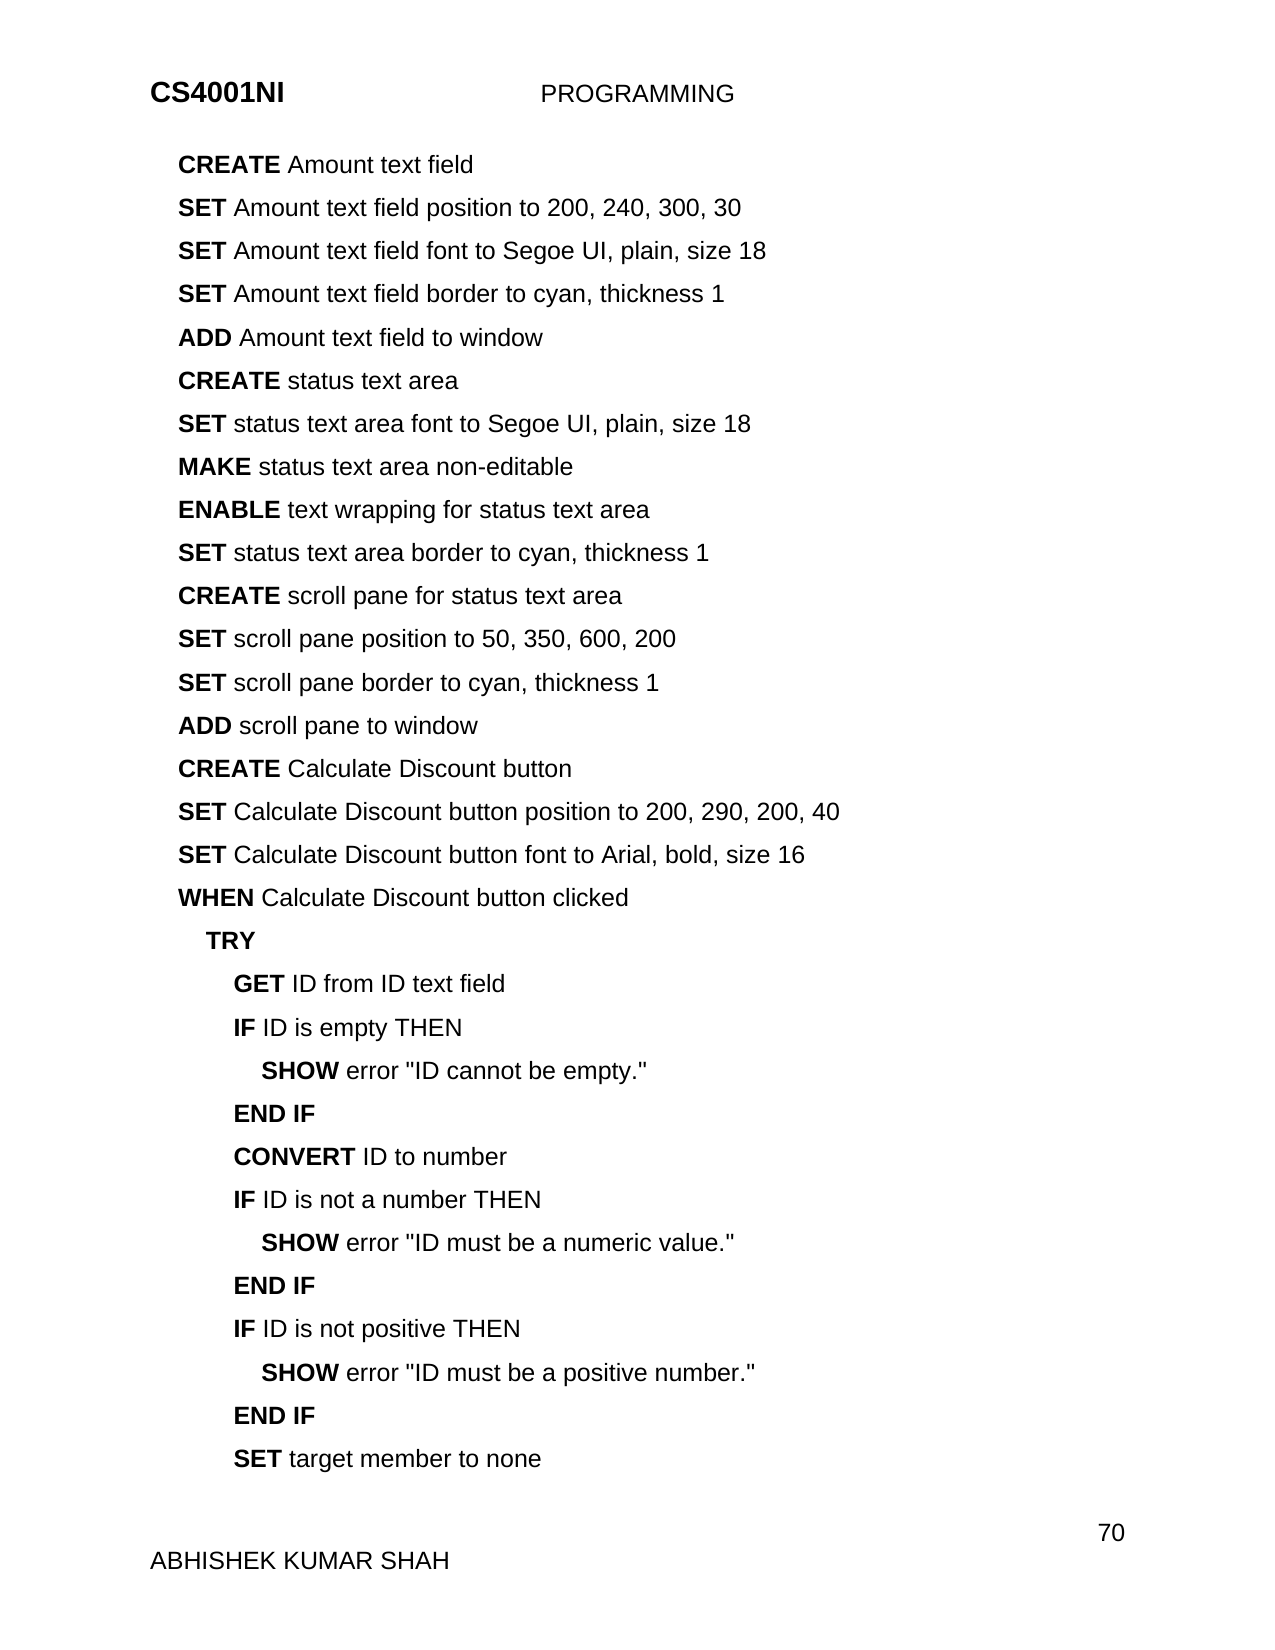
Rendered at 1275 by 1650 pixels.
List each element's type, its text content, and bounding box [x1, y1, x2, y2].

text SHOW error "ID cannot be empty." [150, 1056, 1125, 1084]
text ADD Amount text field to window [150, 322, 1125, 351]
text IF ID is empty THEN [150, 1012, 1125, 1041]
text IF ID is not positive THEN [150, 1314, 1125, 1343]
text IF ID is not a number THEN [150, 1185, 1125, 1214]
text CONVERT ID to number [150, 1142, 1125, 1171]
text SET Calculate Discount button font to Arial, bold, size 16 [150, 840, 1125, 869]
text TRY [150, 926, 1125, 955]
text END IF [150, 1099, 1125, 1127]
text WHEN Calculate Discount button clicked [150, 883, 1125, 912]
text CREATE Calculate Discount button [150, 754, 1125, 782]
text SET target member to none [150, 1444, 1125, 1472]
text GET ID from ID text field [150, 969, 1125, 998]
text SET Calculate Discount button position to 200, 290, 200, 40 [150, 797, 1125, 826]
text SET scroll pane position to 50, 350, 600, 200 [150, 624, 1125, 653]
text SET scroll pane border to cyan, thickness 1 [150, 667, 1125, 696]
text ADD scroll pane to window [150, 711, 1125, 739]
text SHOW error "ID must be a positive number." [150, 1357, 1125, 1386]
text END IF [150, 1401, 1125, 1429]
text CREATE scroll pane for status text area [150, 581, 1125, 610]
text SET status text area border to cyan, thickness 1 [150, 538, 1125, 567]
text SET Amount text field position to 200, 240, 300, 30 [150, 193, 1125, 222]
text SHOW error "ID must be a numeric value." [150, 1228, 1125, 1257]
text MAKE status text area non-editable [150, 452, 1125, 481]
text ENABLE text wrapping for status text area [150, 495, 1125, 524]
text SET status text area font to Segoe UI, plain, size 18 [150, 409, 1125, 437]
text SET Amount text field border to cyan, thickness 1 [150, 279, 1125, 308]
text CREATE Amount text field [150, 150, 1125, 179]
text CREATE status text area [150, 366, 1125, 394]
text END IF [150, 1271, 1125, 1300]
text SET Amount text field font to Segoe UI, plain, size 18 [150, 236, 1125, 265]
